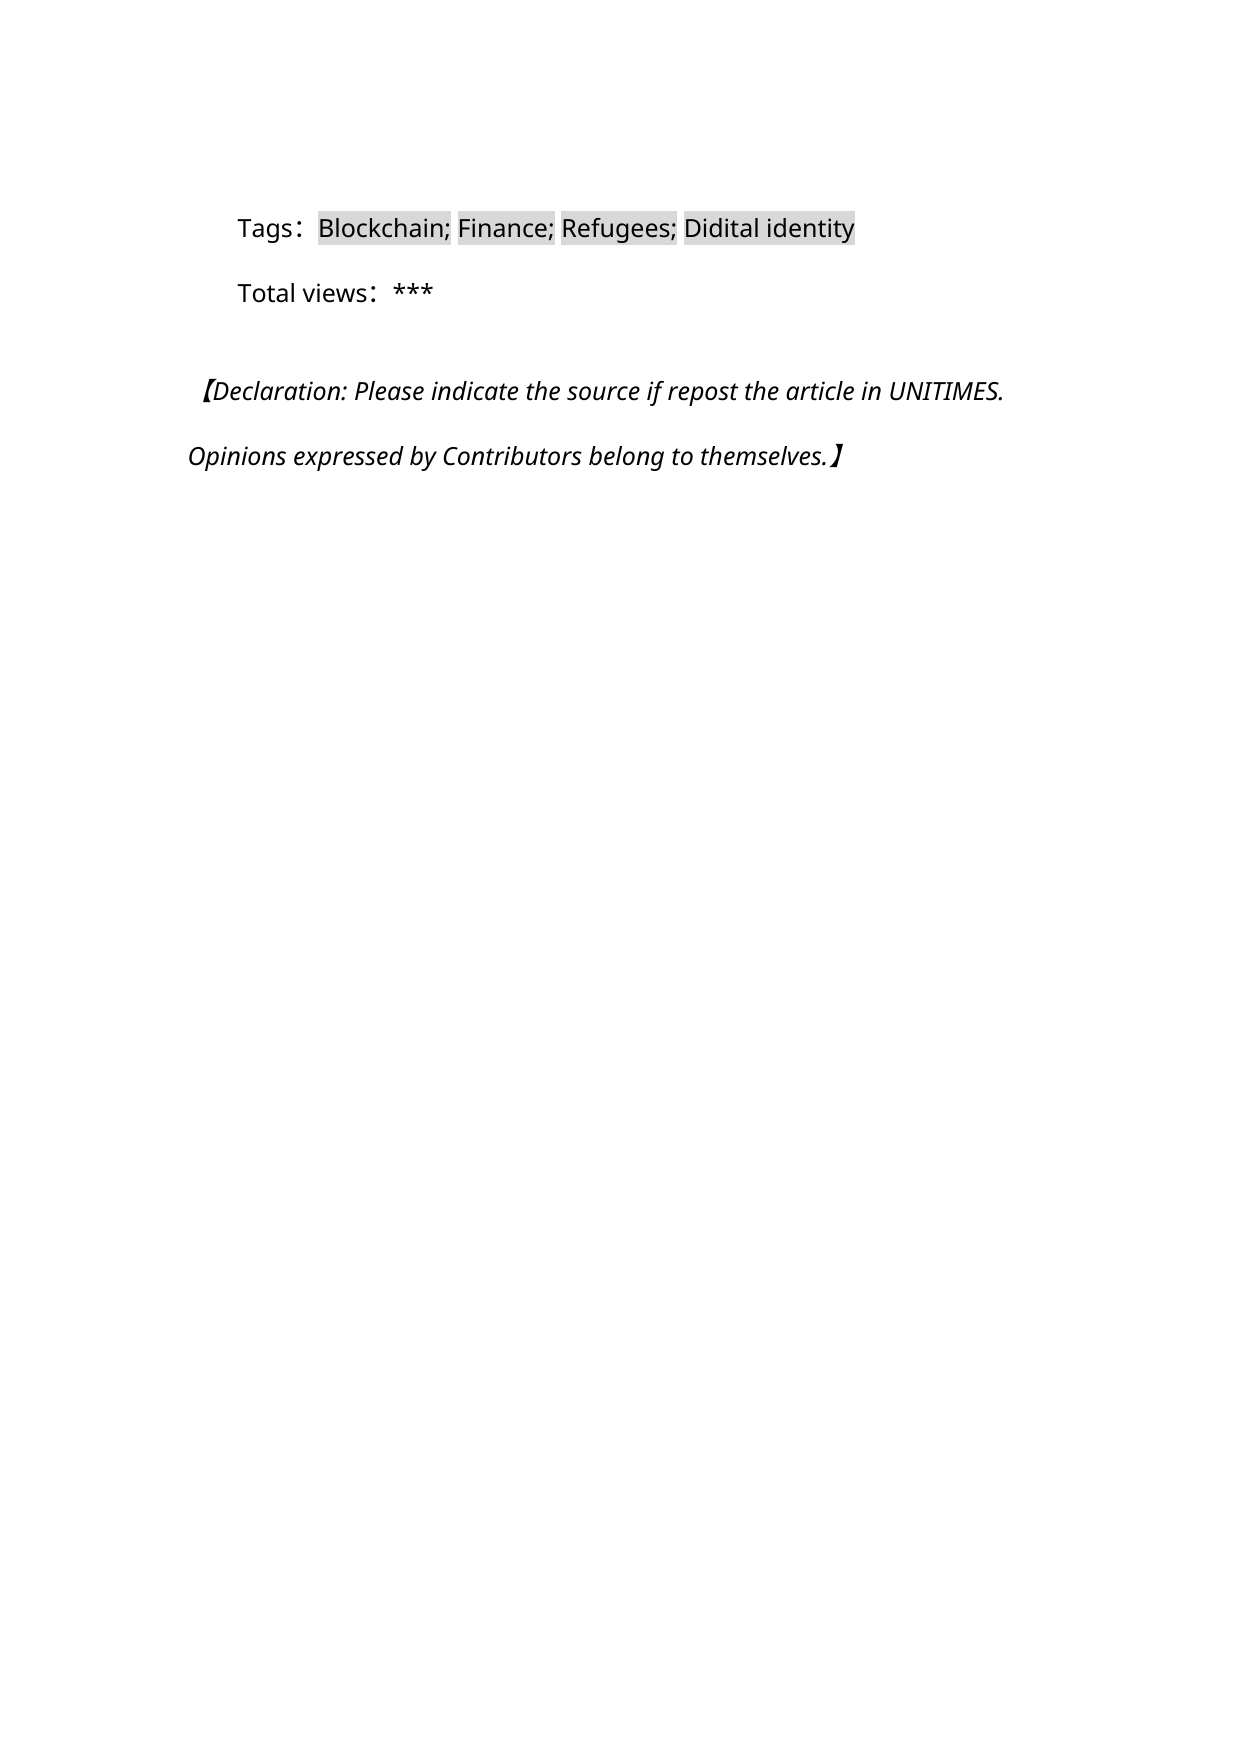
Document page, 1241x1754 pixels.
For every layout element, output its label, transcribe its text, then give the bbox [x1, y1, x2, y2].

text Total views：*** [187, 259, 1053, 324]
text Tags：Blockchain; Finance; Refugees; Didital identity [187, 194, 1053, 259]
text 【Declaration: Please indicate the source if repost the article in UNITIMES. Opinions expressed by Contributors belong to themselves.】 [187, 357, 1053, 487]
